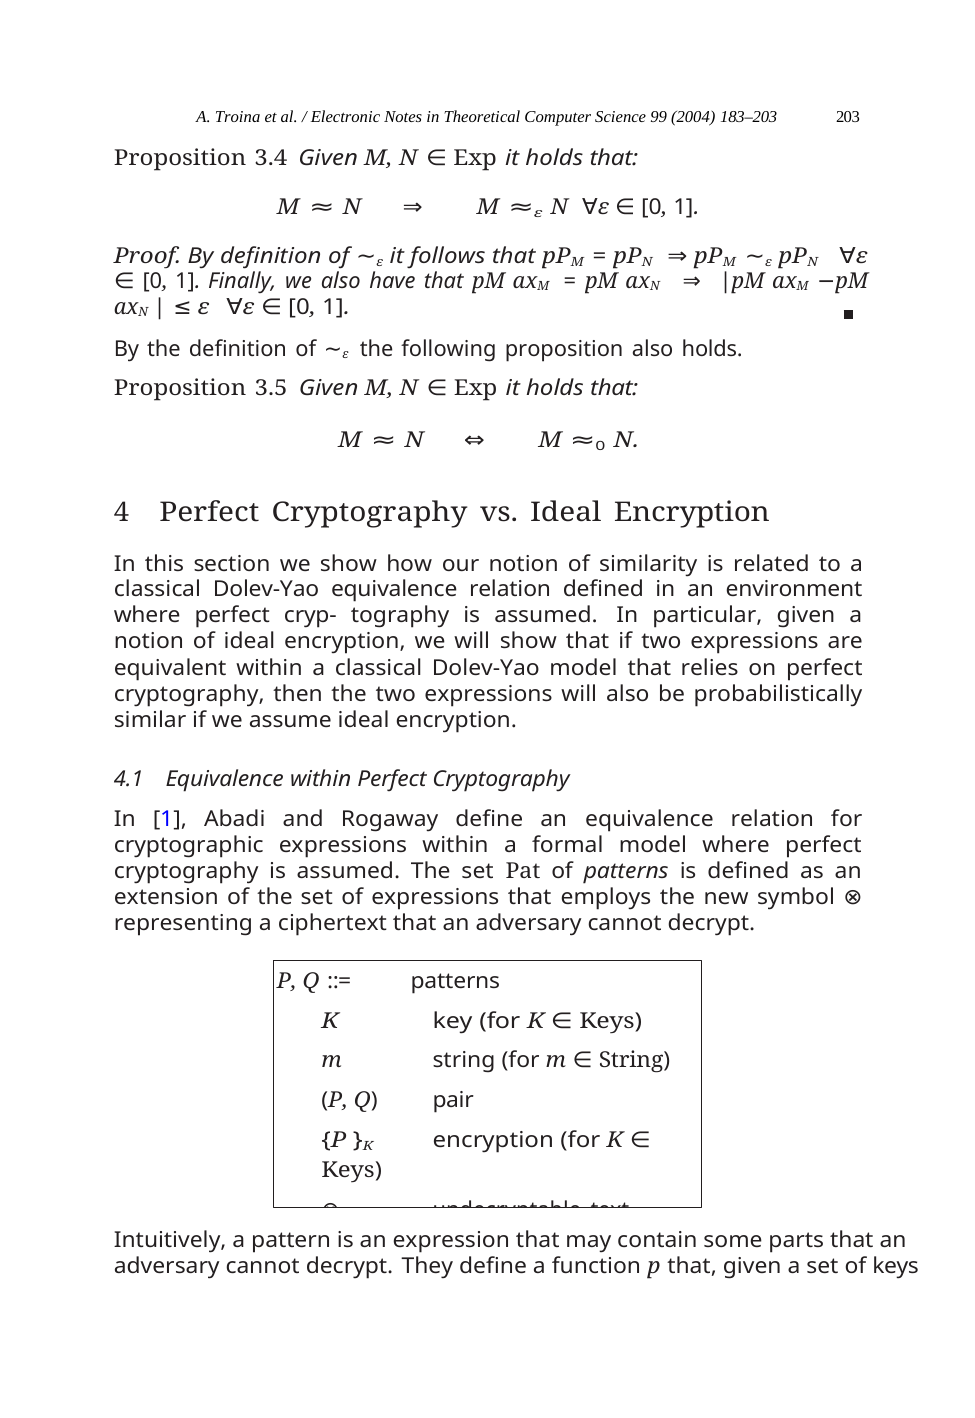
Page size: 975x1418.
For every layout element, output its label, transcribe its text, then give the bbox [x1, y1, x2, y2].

subtitle Perfect Cryptography vs. Ideal Encryption [113, 492, 919, 529]
text Proposition 3.4 Given M, N ∈ Exp it holds that: [113, 142, 919, 172]
text In this section we show how our notion of similarity is related to a classical Dolev-Yao equivalence relation defined in an environment where perfect cryp- tography is assumed. In particular, given a notion of ideal encryption, we will show that if two expressions are equivalent within a classical Dolev-Yao model that relies on perfect cryptography, then the two expressions will also be probabilistically similar if we assume ideal encryption. [113, 550, 863, 734]
text M ≈ N ⇒ M ≈ε N ∀ε ∈ [0, 1]. [102, 191, 874, 221]
text In [1], Abadi and Rogaway define an equivalence relation for cryptographic expressions within a formal model where perfect cryptography is assumed. The set Pat of patterns is defined as an extension of the set of expressions that employs the new symbol ⊗ representing a ciphertext that an adversary cannot decrypt. [113, 806, 862, 937]
text By the definition of ∼ε the following proposition also holds. [113, 333, 919, 362]
text Proof. By definition of ∼ε it follows that pPM = pPN ⇒ pPM ∼ε pPN ∀ε ∈ [0, 1]. Finally, we also have that pM axM = pM axN ⇒ |pM axM −pM axN | ≤ ε ∀ε ∈ [0, 1]. [113, 243, 869, 320]
text Intuitively, a pattern is an expression that may contain some parts that an adversary cannot decrypt. They define a function p that, given a set of keys [113, 976, 919, 1280]
list Equivalence within Perfect Cryptography [113, 763, 919, 792]
text Proposition 3.5 Given M, N ∈ Exp it holds that: [113, 372, 919, 402]
text M ≈ N ⇔ M ≈0 N. [102, 424, 875, 454]
